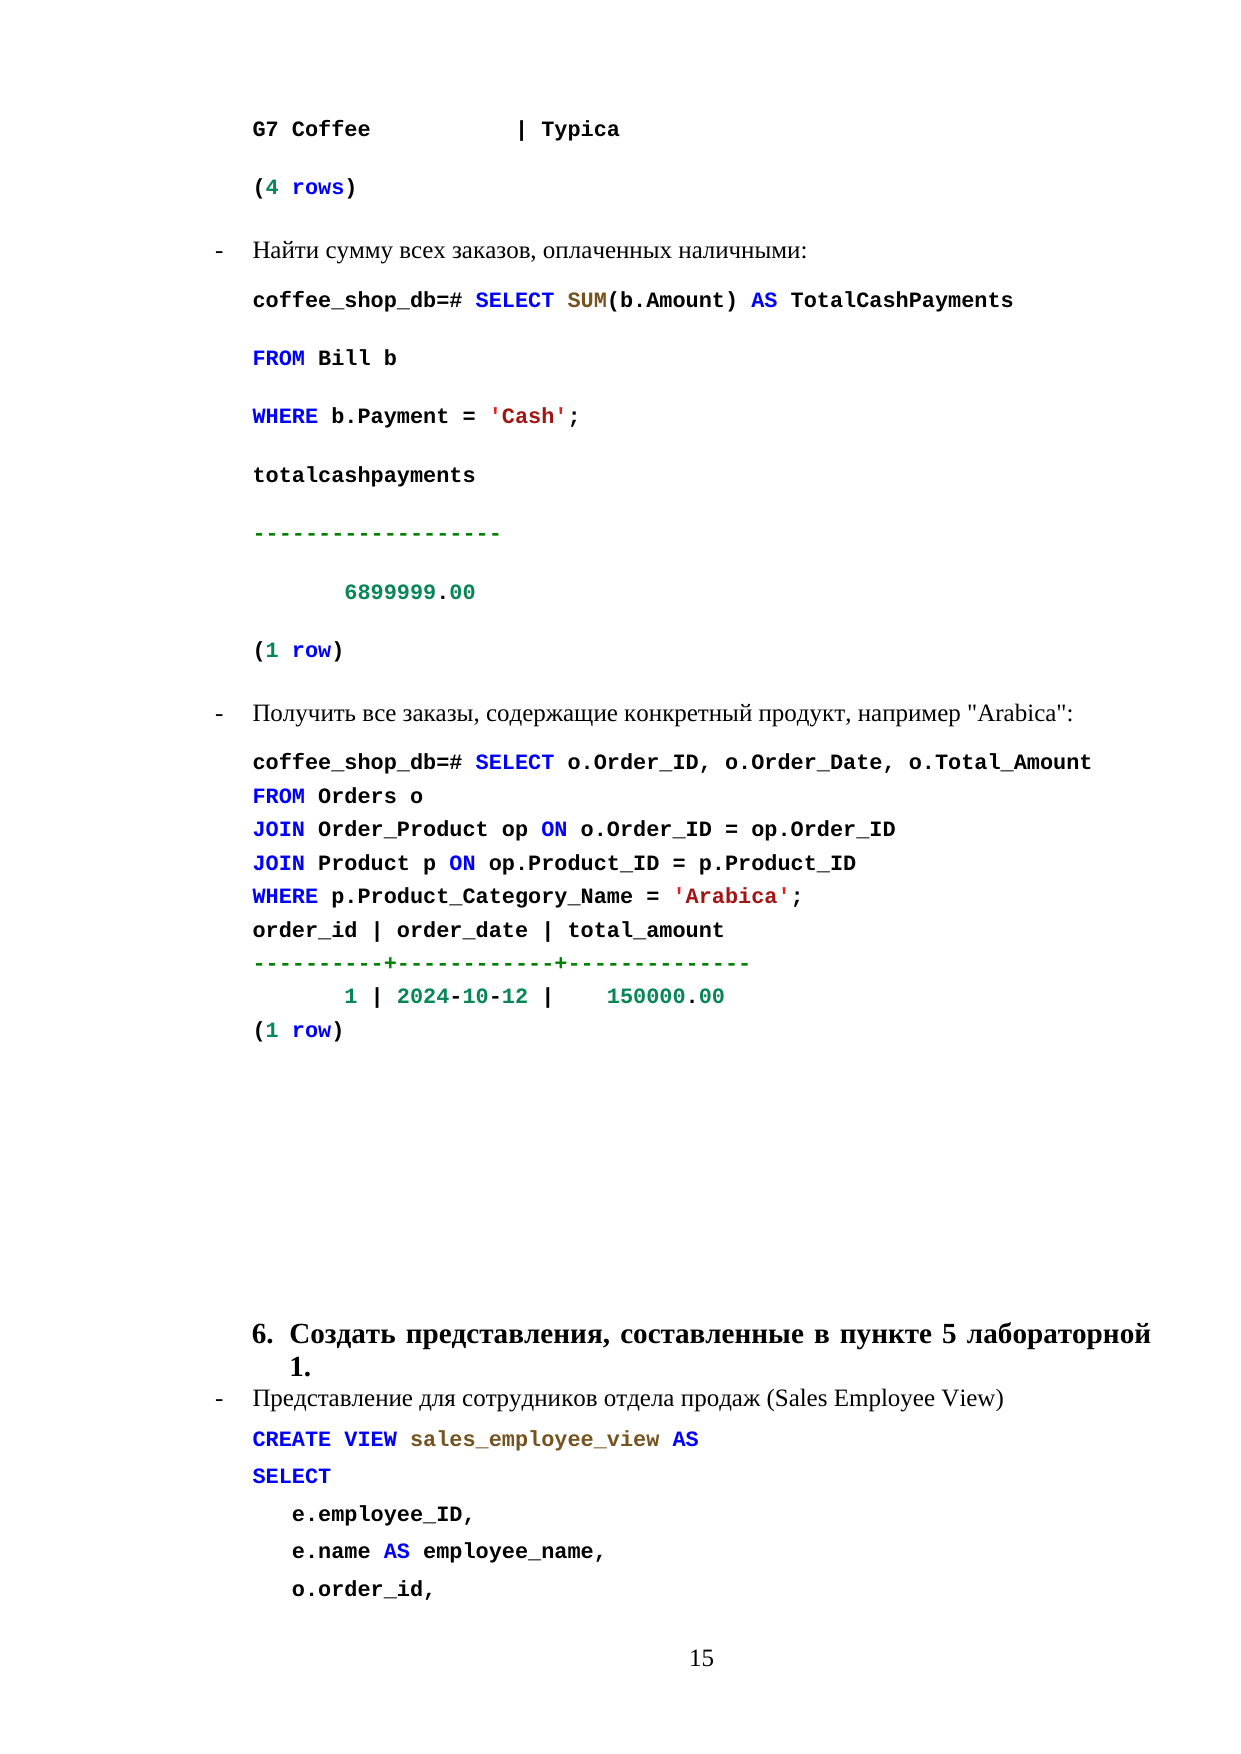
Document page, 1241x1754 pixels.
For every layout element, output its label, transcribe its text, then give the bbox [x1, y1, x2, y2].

text ------------------- [252, 522, 1152, 547]
text coffee_shop_db=# SELECT o.Order_ID, o.Order_Date, o.Total_Amount [252, 752, 1152, 776]
text FROM Orders o [252, 785, 1152, 810]
text 6899999.00 [252, 581, 1152, 606]
text e.employee_ID, [252, 1511, 346, 1524]
text ----------+------------+-------------- [252, 952, 1152, 977]
text e.employee_ID, [390, 1511, 1152, 1524]
text (4 rows) [252, 177, 1152, 201]
list Получить все заказы, содержащие конкретный продукт, например "Arabica": [215, 698, 1152, 727]
list Найти сумму всех заказов, оплаченных наличными: [215, 235, 1152, 264]
text totalcashpayments [252, 464, 1152, 489]
text (1 row) [252, 639, 1152, 664]
text coffee_shop_db=# SELECT SUM(b.Amount) AS TotalCashPayments [252, 289, 1152, 313]
text order_id | order_date | total_amount [252, 919, 1152, 943]
text JOIN Product p ON op.Product_ID = p.Product_ID [252, 852, 1152, 877]
list Представление для сотрудников отдела продаж (Sales Employee View) [215, 1383, 1152, 1412]
text JOIN Order_Product op ON o.Order_ID = op.Order_ID [252, 818, 1152, 843]
text G7 Coffee | Typica [252, 118, 1152, 143]
text (1 row) [252, 1019, 1152, 1044]
text WHERE b.Payment = 'Cash'; [252, 406, 1152, 430]
text WHERE p.Product_Category_Name = 'Arabica'; [252, 885, 1152, 910]
text 1 | 2024-10-12 | 150000.00 [252, 986, 1152, 1010]
text FROM Bill b [252, 347, 1152, 372]
subtitle Создать представления, составленные в пункте 5 лабораторной 1. [252, 1316, 1152, 1383]
